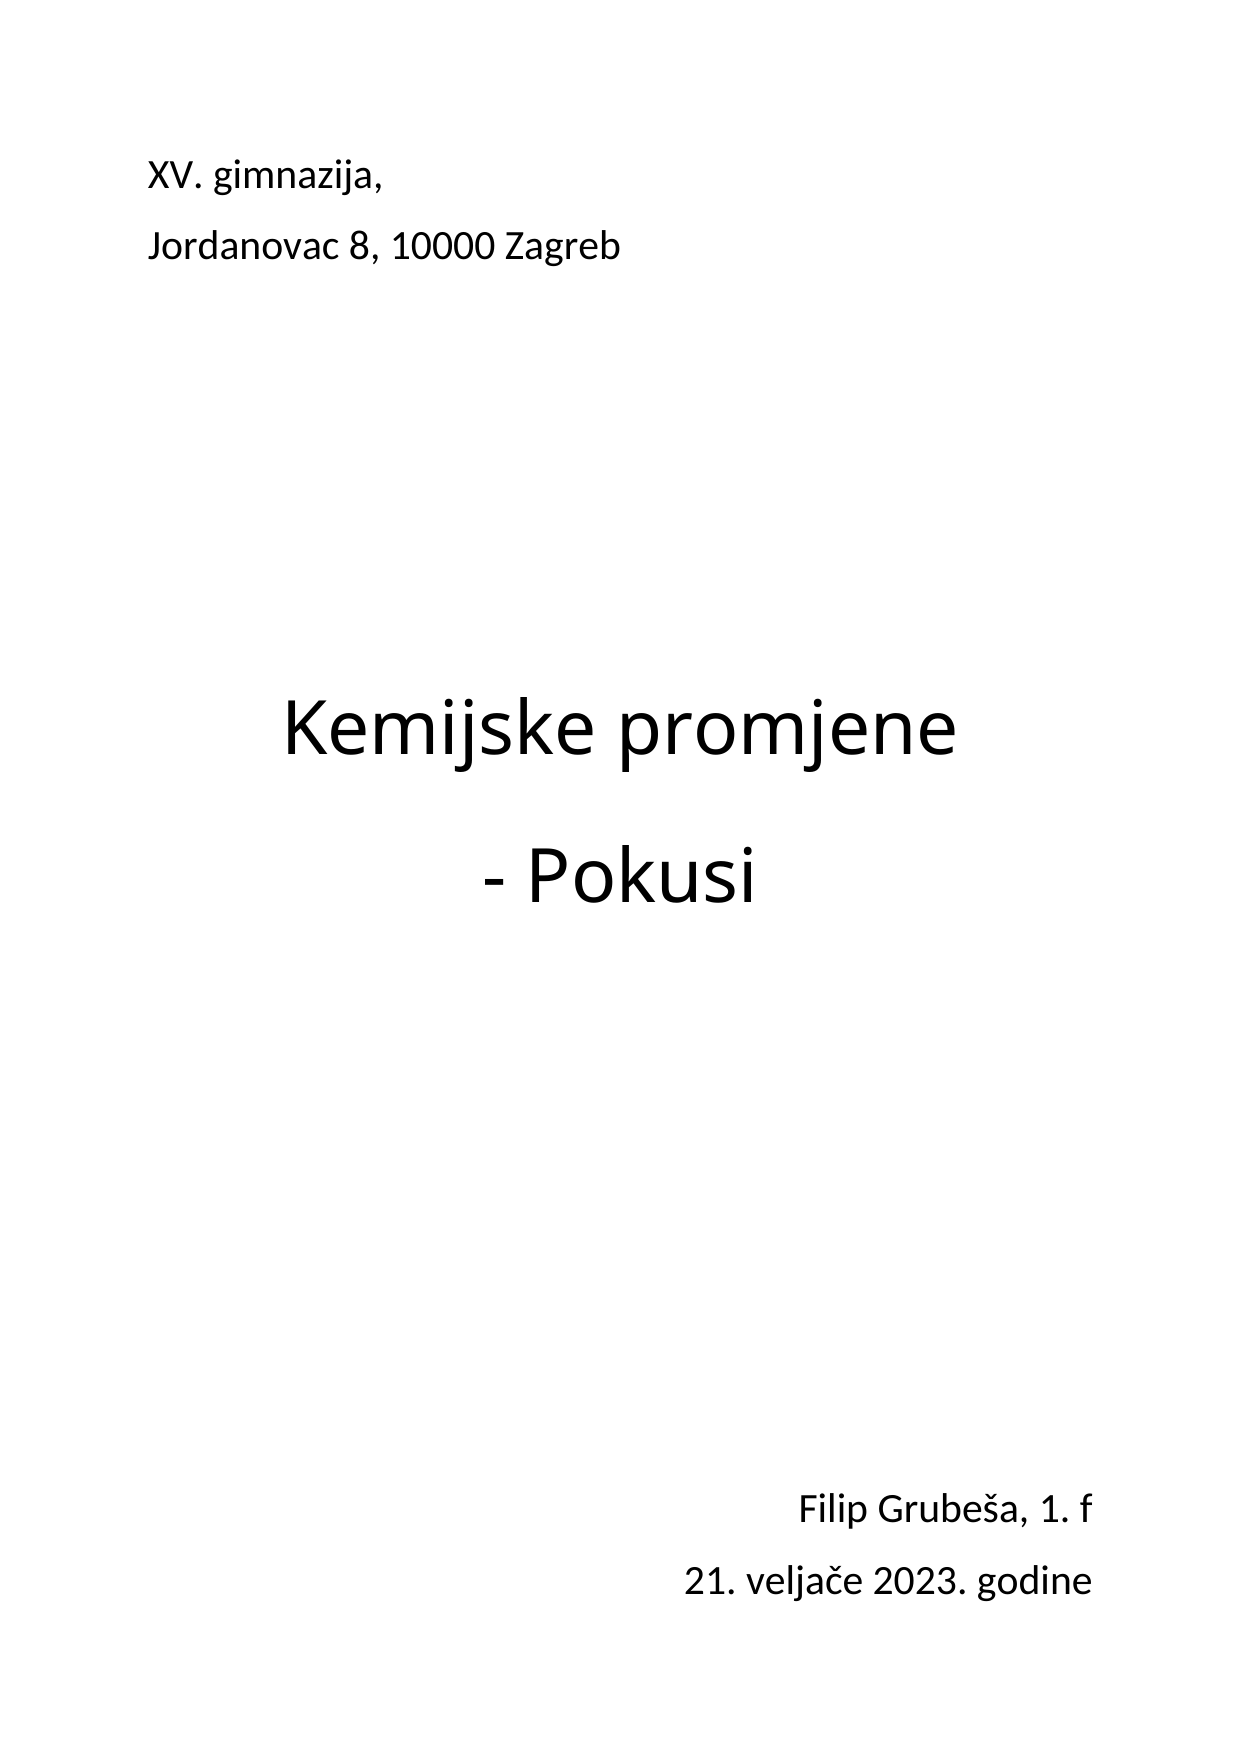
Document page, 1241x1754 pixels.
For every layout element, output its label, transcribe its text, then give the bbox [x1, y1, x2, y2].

text Filip Grubeša, 1. f [148, 1482, 1093, 1533]
text - Pokusi [148, 822, 1093, 924]
text 21. veljače 2023. godine [148, 1554, 1093, 1604]
text Kemijske promjene [148, 674, 1093, 776]
text XV. gimnazija, [148, 148, 1093, 198]
text Jordanovac 8, 10000 Zagreb [148, 219, 1093, 270]
